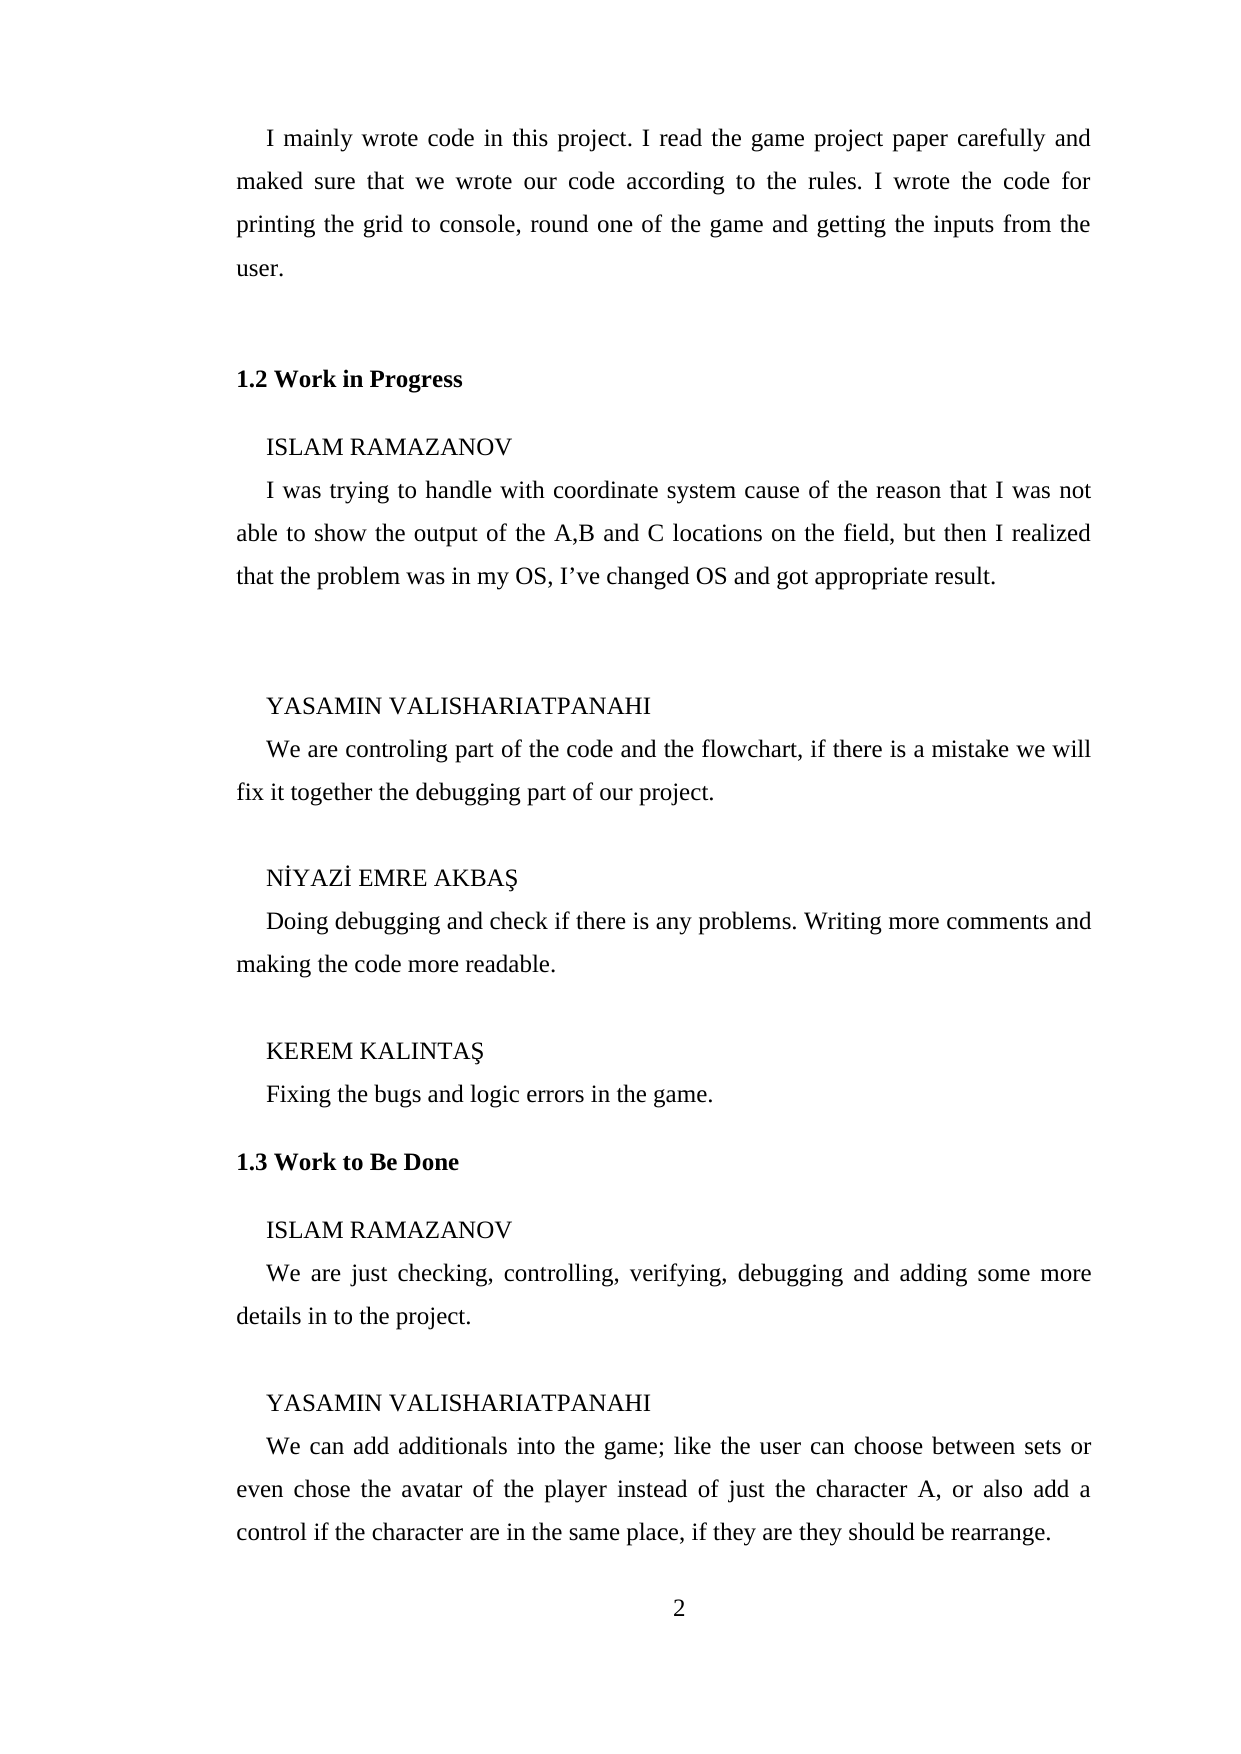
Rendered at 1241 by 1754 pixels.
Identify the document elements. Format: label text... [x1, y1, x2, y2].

text We are just checking, controlling, verifying, debugging and adding some more details in to the project. [236, 1258, 1092, 1330]
text ISLAM RAMAZANOV [236, 432, 1092, 461]
subtitle Work in Progress [236, 364, 1092, 393]
text NİYAZİ EMRE AKBAŞ [236, 863, 1092, 892]
text Fixing the bugs and logic errors in the game. [236, 1079, 1092, 1108]
text Doing debugging and check if there is any problems. Writing more comments and making the code more readable. [236, 906, 1092, 978]
text YASAMIN VALISHARIATPANAHI [236, 691, 1092, 719]
text I mainly wrote code in this project. I read the game project paper carefully and maked sure that we wrote our code according to the rules. I wrote the code for printing the grid to console, round one of the game and getting the inputs from the user. [236, 123, 1092, 281]
text ISLAM RAMAZANOV [236, 1215, 1092, 1244]
text KEREM KALINTAŞ [236, 1036, 1092, 1064]
text I was trying to handle with coordinate system cause of the reason that I was not able to show the output of the A,B and C locations on the field, but then I realized that the problem was in my OS, I’ve changed OS and got appropriate result. [236, 475, 1092, 590]
subtitle Work to Be Done [236, 1147, 1092, 1176]
text We can add additionals into the game; like the user can choose between sets or even chose the avatar of the player instead of just the character A, or also add a control if the character are in the same place, if they are they should be rearrange. [236, 1431, 1092, 1546]
text We are controling part of the code and the flowchart, if there is a mistake we will fix it together the debugging part of our project. [236, 734, 1092, 806]
text YASAMIN VALISHARIATPANAHI [236, 1388, 1092, 1416]
